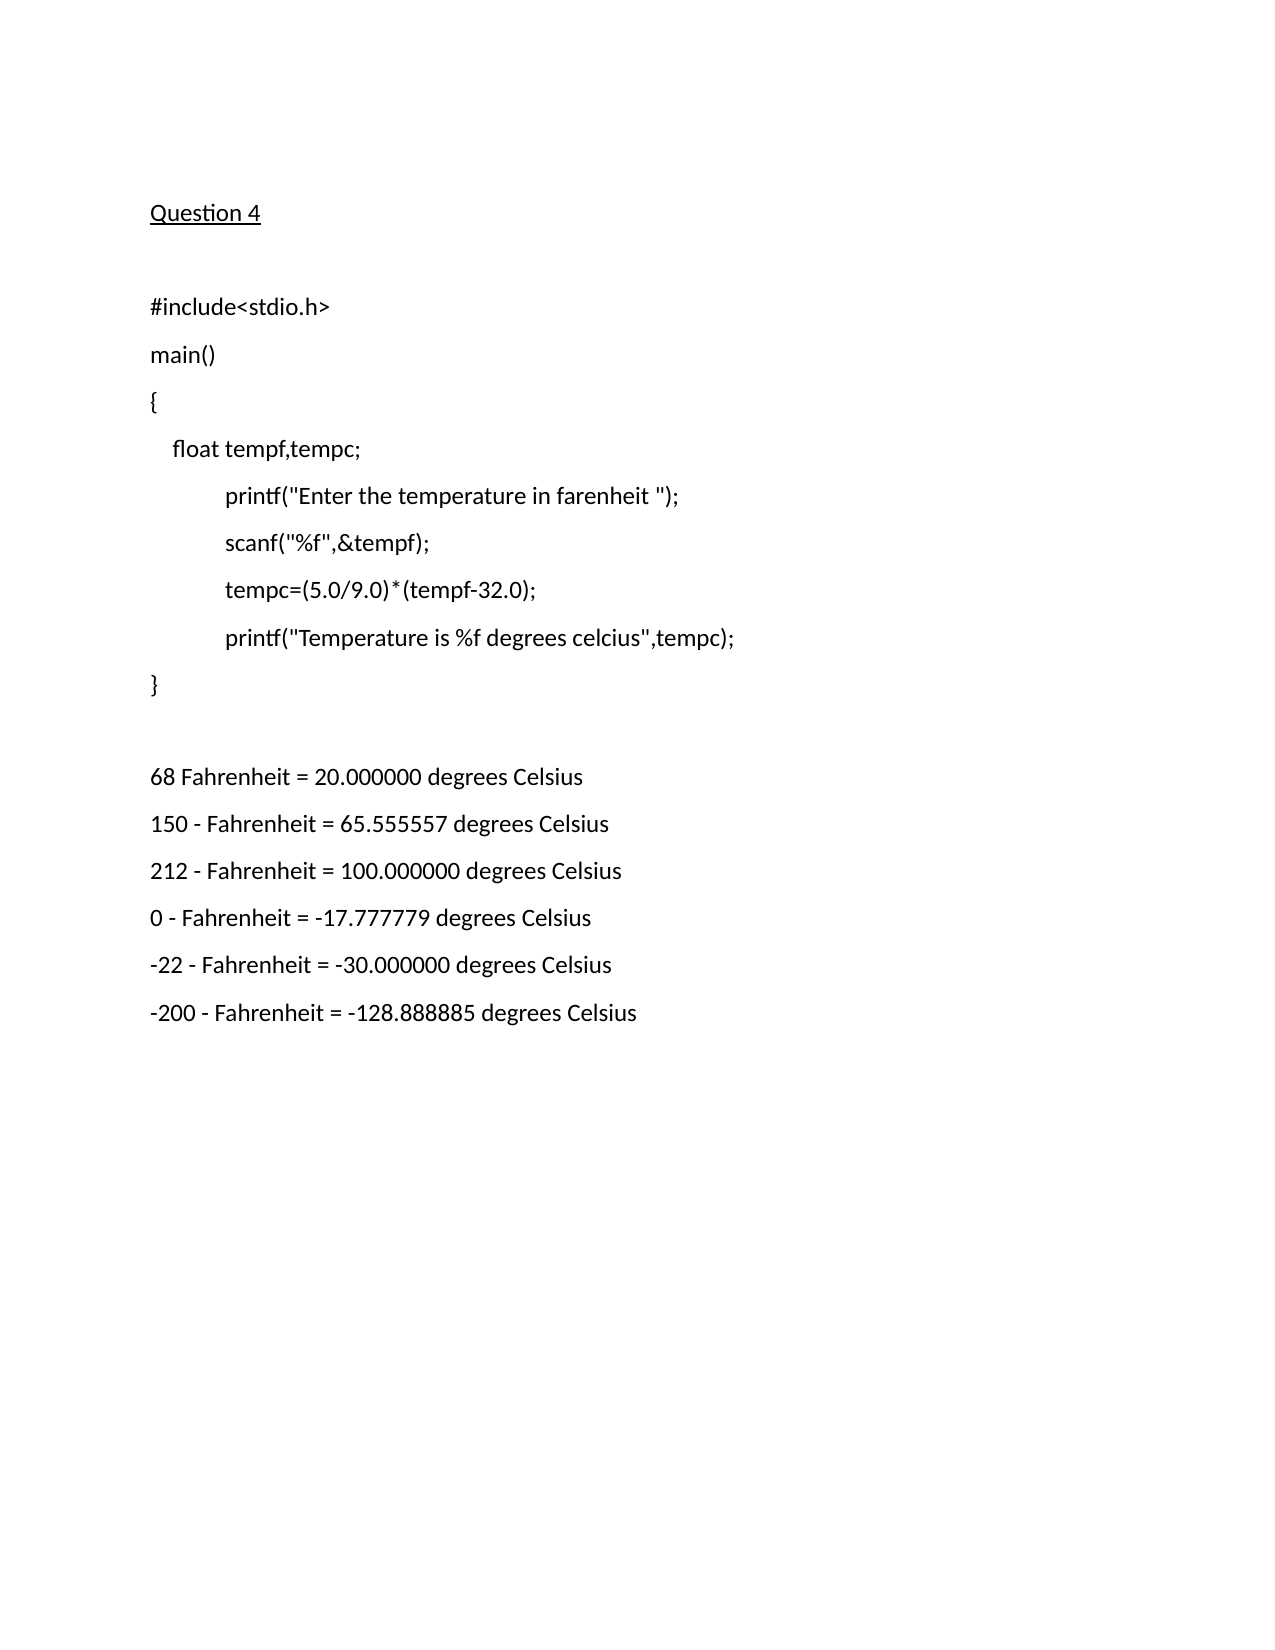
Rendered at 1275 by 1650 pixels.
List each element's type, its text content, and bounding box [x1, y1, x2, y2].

text #include<stdio.h> [150, 292, 1125, 322]
text 212 - Fahrenheit = 100.000000 degrees Celsius [150, 855, 1125, 886]
text } [150, 669, 1125, 699]
text main() [150, 339, 1125, 369]
text scanf("%f",&tempf); [150, 527, 1125, 558]
text 68 Fahrenheit = 20.000000 degrees Celsius [150, 761, 1125, 791]
text printf("Temperature is %f degrees celcius",tempc); [150, 622, 1125, 652]
text float tempf,tempc; [150, 433, 1125, 464]
text 0 - Fahrenheit = -17.777779 degrees Celsius [150, 902, 1125, 933]
text tempc=(5.0/9.0)*(tempf-32.0); [150, 575, 1125, 605]
text { [150, 386, 1125, 416]
text printf("Enter the temperature in farenheit "); [150, 480, 1125, 511]
text Question 4 [150, 197, 1125, 228]
text -22 - Fahrenheit = -30.000000 degrees Celsius [150, 950, 1125, 980]
text 150 - Fahrenheit = 65.555557 degrees Celsius [150, 808, 1125, 839]
text -200 - Fahrenheit = -128.888885 degrees Celsius [150, 997, 1125, 1027]
